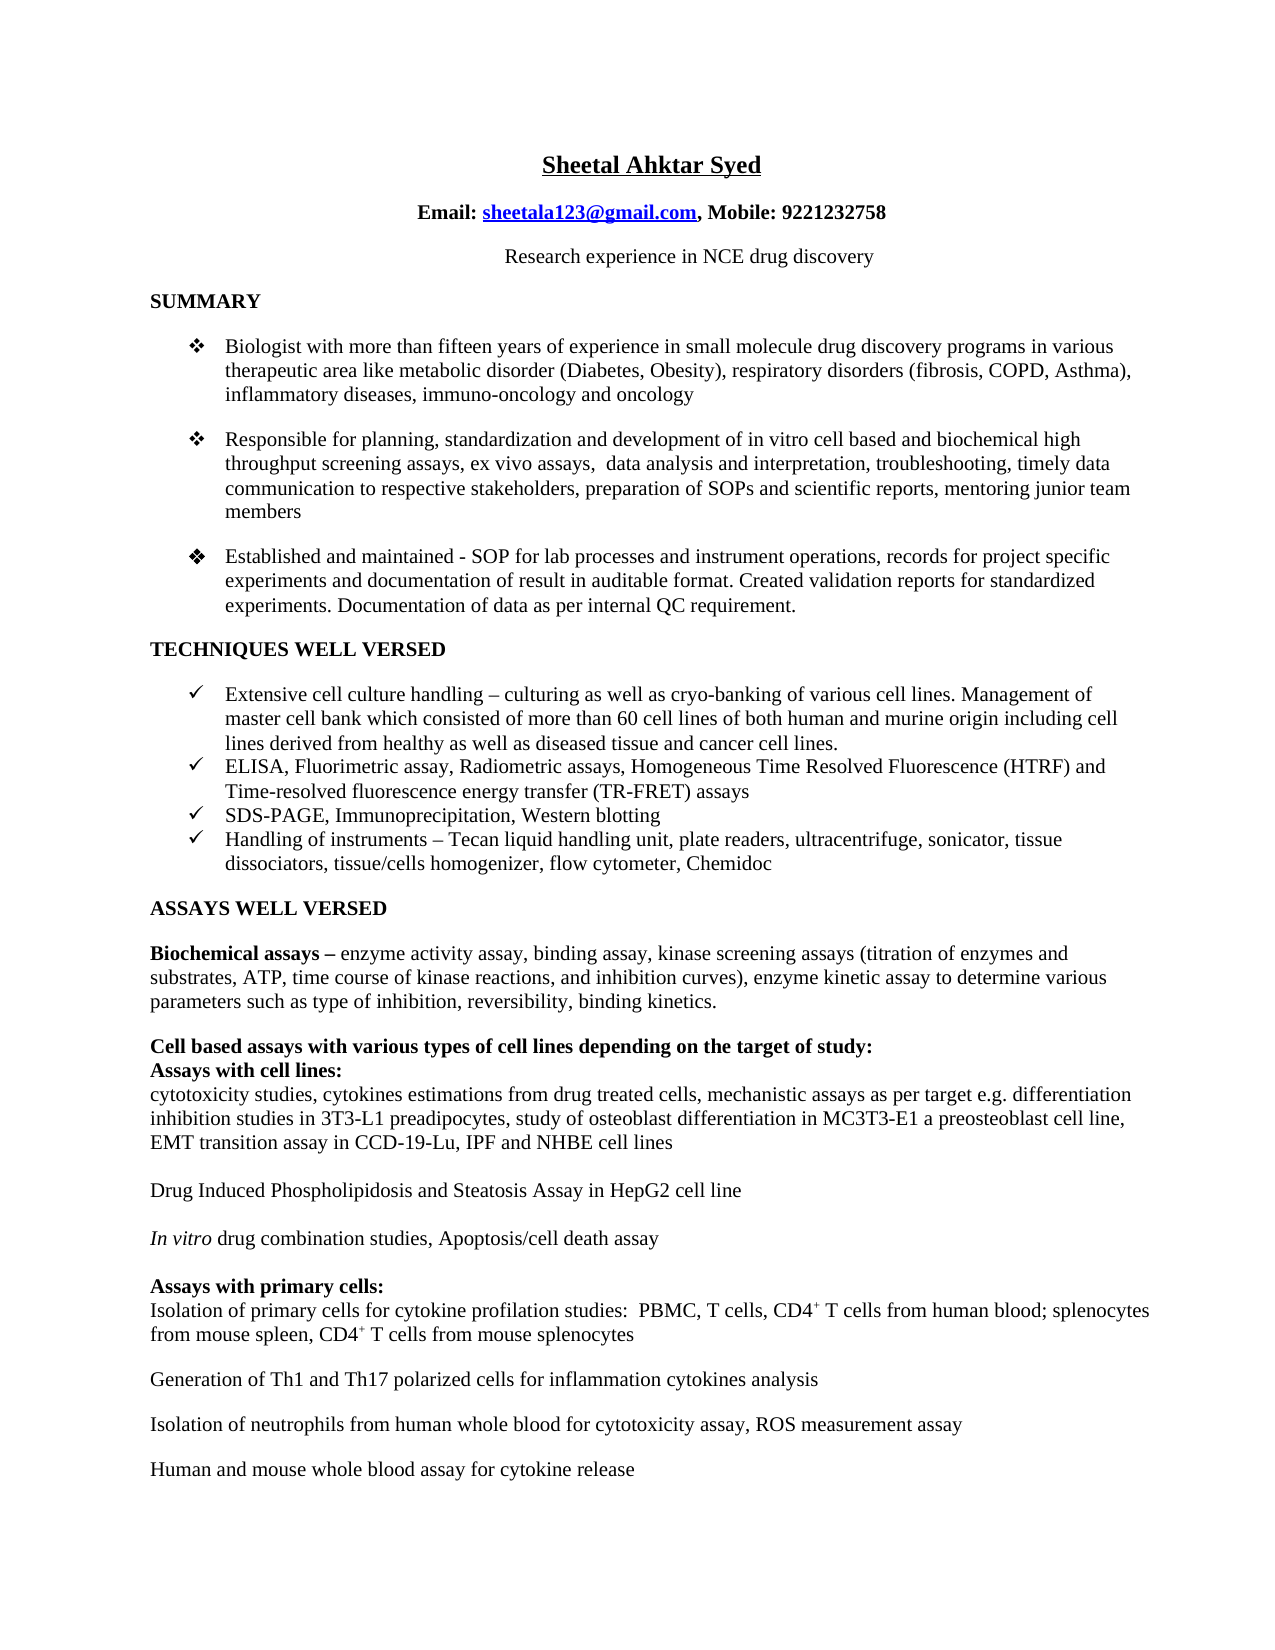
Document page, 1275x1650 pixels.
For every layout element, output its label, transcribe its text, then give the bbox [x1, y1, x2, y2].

text Assays with cell lines: [150, 1058, 1153, 1082]
text Research experience in NCE drug discovery [225, 244, 1153, 268]
list Biologist with more than fifteen years of experience in small molecule drug discovery programs in various therapeutic area like metabolic disorder (Diabetes, Obesity), respiratory disorders (fibrosis, COPD, Asthma), inflammatory diseases, immuno-oncology and oncology [187, 334, 1153, 406]
text Isolation of primary cells for cytokine profilation studies: PBMC, T cells, CD4+ T cells from human blood; splenocytes from mouse spleen, CD4+ T cells from mouse splenocytes [150, 1298, 1153, 1346]
text TECHNIQUES WELL VERSED [150, 637, 1153, 661]
list SDS-PAGE, Immunoprecipitation, Western blotting [187, 803, 1153, 827]
text Sheetal Ahktar Syed [150, 150, 1153, 179]
text ASSAYS WELL VERSED [150, 896, 1153, 920]
list Extensive cell culture handling – culturing as well as cryo-banking of various cell lines. Management of master cell bank which consisted of more than 60 cell lines of both human and murine origin including cell lines derived from healthy as well as diseased tissue and cancer cell lines. [187, 682, 1153, 754]
text Assays with primary cells: [150, 1274, 1153, 1298]
text Cell based assays with various types of cell lines depending on the target of study: [150, 1033, 1153, 1058]
text Isolation of neutrophils from human whole blood for cytotoxicity assay, ROS measurement assay [150, 1412, 1153, 1436]
list Handling of instruments – Tecan liquid handling unit, plate readers, ultracentrifuge, sonicator, tissue dissociators, tissue/cells homogenizer, flow cytometer, Chemidoc [187, 827, 1153, 875]
text In vitro drug combination studies, Apoptosis/cell death assay [150, 1226, 1153, 1250]
text Biochemical assays – enzyme activity assay, binding assay, kinase screening assays (titration of enzymes and substrates, ATP, time course of kinase reactions, and inhibition curves), enzyme kinetic assay to determine various parameters such as type of inhibition, reversibility, binding kinetics. [150, 941, 1153, 1013]
list Responsible for planning, standardization and development of in vitro cell based and biochemical high throughput screening assays, ex vivo assays, data analysis and interpretation, troubleshooting, timely data communication to respective stakeholders, preparation of SOPs and scientific reports, mentoring junior team members [187, 427, 1153, 523]
text Drug Induced Phospholipidosis and Steatosis Assay in HepG2 cell line [150, 1178, 1153, 1202]
text SUMMARY [150, 289, 1153, 313]
text Human and mouse whole blood assay for cytokine release [150, 1457, 1153, 1481]
list ELISA, Fluorimetric assay, Radiometric assays, Homogeneous Time Resolved Fluorescence (HTRF) and Time-resolved fluorescence energy transfer (TR-FRET) assays [187, 754, 1153, 803]
list Established and maintained - SOP for lab processes and instrument operations, records for project specific experiments and documentation of result in auditable format. Created validation reports for standardized experiments. Documentation of data as per internal QC requirement. [187, 544, 1153, 617]
text Email: sheetala123@gmail.com, Mobile: 9221232758 [150, 199, 1153, 224]
text Generation of Th1 and Th17 polarized cells for inflammation cytokines analysis [150, 1367, 1153, 1391]
text cytotoxicity studies, cytokines estimations from drug treated cells, mechanistic assays as per target e.g. differentiation inhibition studies in 3T3-L1 preadipocytes, study of osteoblast differentiation in MC3T3-E1 a preosteoblast cell line, EMT transition assay in CCD-19-Lu, IPF and NHBE cell lines [150, 1082, 1153, 1154]
